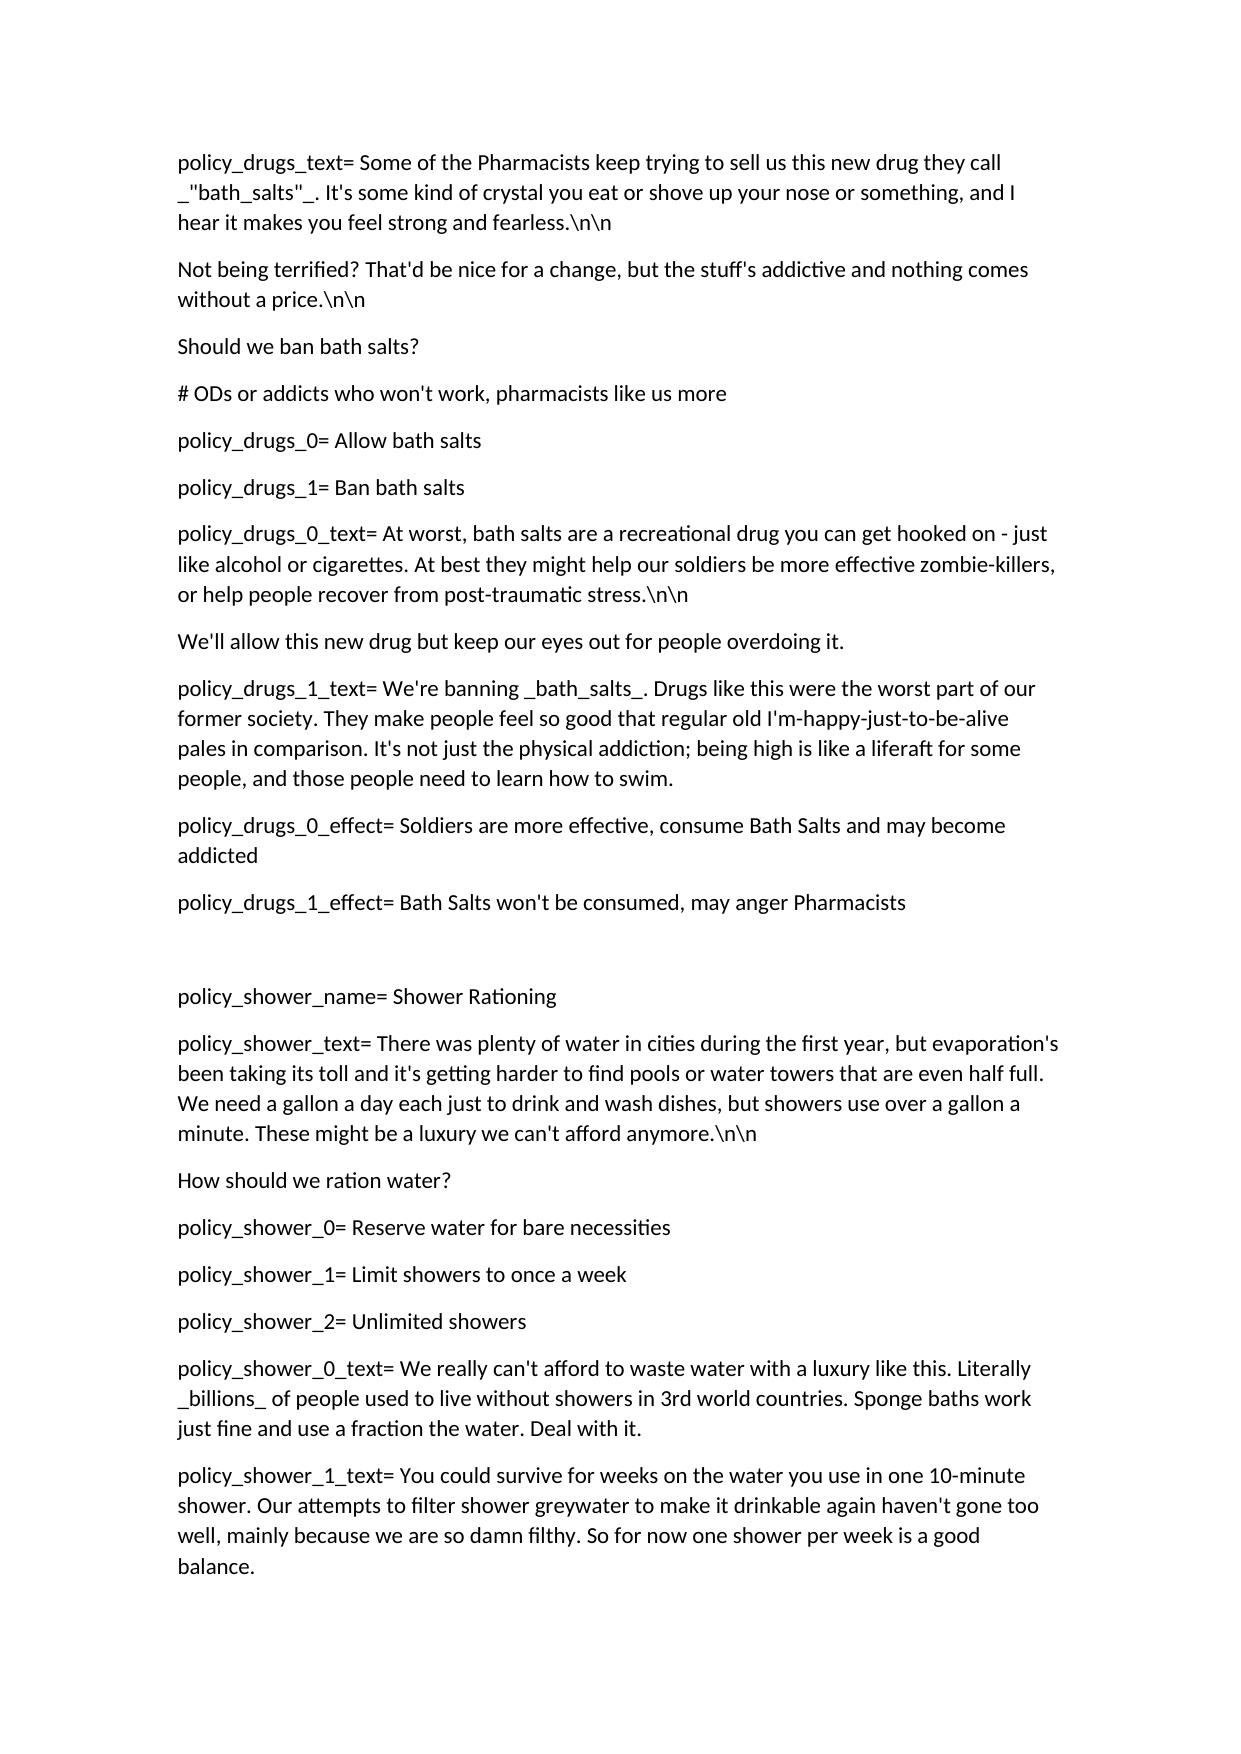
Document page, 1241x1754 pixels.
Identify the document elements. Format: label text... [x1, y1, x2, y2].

text policy_drugs_1_text= We're banning _bath_salts_. Drugs like this were the worst part of our former society. They make people feel so good that regular old I'm-happy-just-to-be-alive pales in comparison. It's not just the physical addiction; being high is like a liferaft for some people, and those people need to learn how to swim. [177, 674, 1063, 792]
text How should we ration water? [177, 1166, 1063, 1194]
text Should we ban bath salts? [177, 332, 1063, 360]
text policy_shower_1_text= You could survive for weeks on the water you use in one 10-minute shower. Our attempts to filter shower greywater to make it drinkable again haven't gone too well, mainly because we are so damn filthy. So for now one shower per week is a good balance. [177, 1461, 1063, 1580]
text policy_drugs_1= Ban bath salts [177, 473, 1063, 501]
text policy_shower_1= Limit showers to once a week [177, 1260, 1063, 1288]
text policy_shower_2= Unlimited showers [177, 1307, 1063, 1335]
text policy_drugs_0_text= At worst, bath salts are a recreational drug you can get hooked on - just like alcohol or cigarettes. At best they might help our soldiers be more effective zombie-killers, or help people recover from post-traumatic stress.\n\n [177, 519, 1063, 608]
text # ODs or addicts who won't work, pharmacists like us more [177, 379, 1063, 407]
text Not being terrified? That'd be nice for a change, but the stuff's addictive and nothing comes without a price.\n\n [177, 255, 1063, 313]
text We'll allow this new drug but keep our eyes out for people overdoing it. [177, 627, 1063, 655]
text policy_shower_0= Reserve water for bare necessities [177, 1213, 1063, 1241]
text policy_shower_0_text= We really can't afford to waste water with a luxury like this. Literally _billions_ of people used to live without showers in 3rd world countries. Sponge baths work just fine and use a fraction the water. Deal with it. [177, 1354, 1063, 1442]
text policy_drugs_0_effect= Soldiers are more effective, consume Bath Salts and may become addicted [177, 811, 1063, 869]
text policy_drugs_0= Allow bath salts [177, 426, 1063, 454]
text policy_shower_text= There was plenty of water in cities during the first year, but evaporation's been taking its toll and it's getting harder to find pools or water towers that are even half full. We need a gallon a day each just to drink and wash dishes, but showers use over a gallon a minute. These might be a luxury we can't afford anymore.\n\n [177, 1029, 1063, 1147]
text policy_drugs_text= Some of the Pharmacists keep trying to sell us this new drug they call _"bath_salts"_. It's some kind of crystal you eat or shove up your nose or something, and I hear it makes you feel strong and fearless.\n\n [177, 148, 1063, 236]
text policy_drugs_1_effect= Bath Salts won't be consumed, may anger Pharmacists [177, 888, 1063, 916]
text policy_shower_name= Shower Rationing [177, 982, 1063, 1010]
